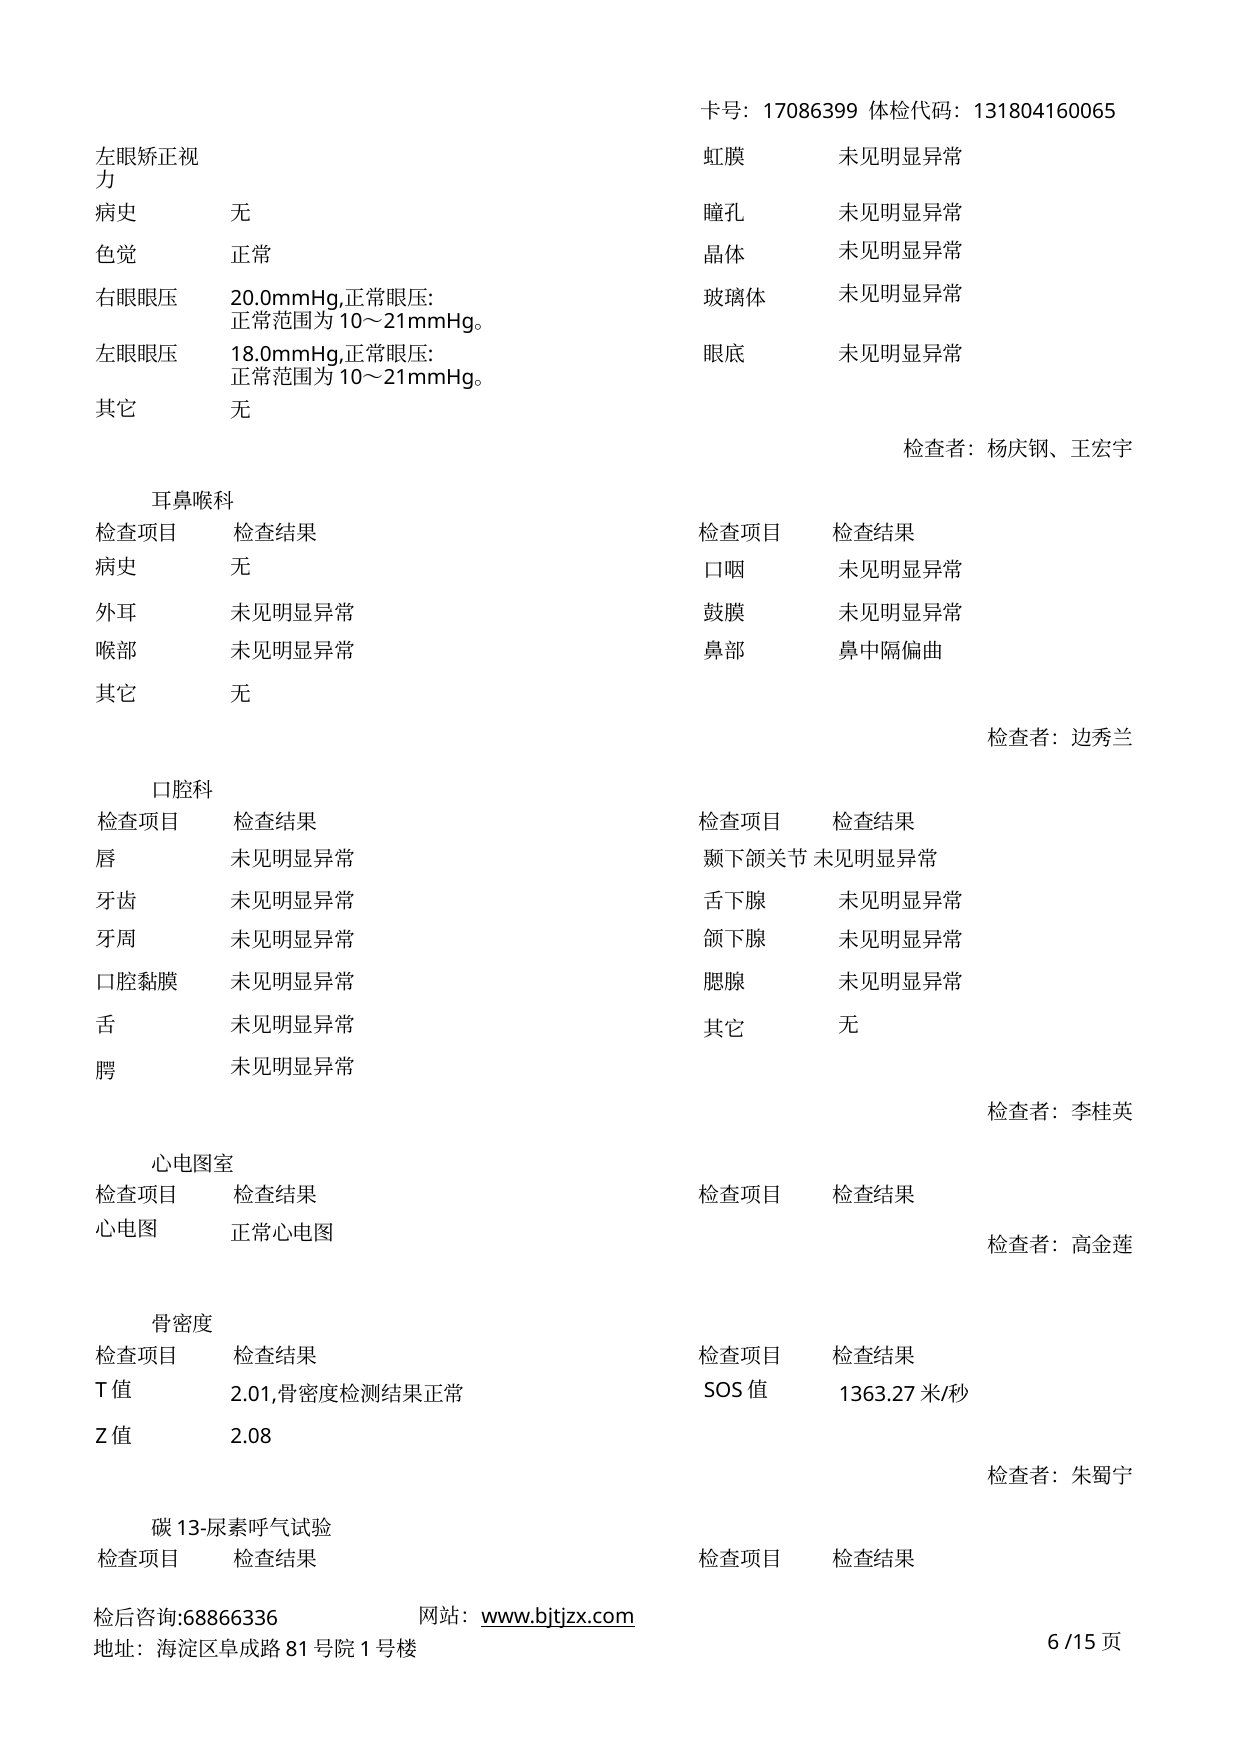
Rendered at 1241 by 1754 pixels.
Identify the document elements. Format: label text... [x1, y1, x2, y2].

text 检查者：高金莲 [987, 1123, 1176, 1284]
text 未见明显异常 [838, 892, 996, 913]
text 卡号：17086399 体检代码：131804160065 [700, 102, 1171, 123]
text 外耳 [95, 603, 168, 624]
text 检查者：朱蜀宁 [987, 1467, 1176, 1487]
text 未见明显异常 [230, 624, 387, 667]
text 瞳孔 [703, 203, 777, 224]
text 检查者：李桂英 [987, 1103, 1176, 1123]
text 骨密度 [151, 1315, 245, 1336]
text 正常心电图 [230, 1223, 366, 1244]
text 检查结果 [832, 1347, 947, 1368]
text 虹膜 [703, 148, 777, 168]
text 颞下颌关节 未见明显异常 [703, 849, 1003, 870]
text 腭 [95, 1062, 147, 1083]
text 检查项目 [97, 1551, 212, 1571]
text 未见明显异常 [838, 203, 996, 224]
text 无 [838, 998, 996, 1041]
text 无 [230, 545, 348, 582]
text 其它 [95, 667, 168, 709]
text 检查结果 [233, 813, 348, 833]
text 色觉 [95, 246, 168, 267]
text 左眼矫正视 [95, 148, 231, 168]
text 口腔科 [151, 781, 245, 801]
text 牙周 [95, 913, 210, 955]
text 未见明显异常 [230, 892, 387, 913]
text 牙齿 [95, 892, 210, 913]
text 检查结果 [832, 1187, 947, 1207]
text 晶体 [703, 246, 777, 267]
text 左眼眼压 [95, 344, 210, 365]
text 地址：海淀区阜成路81号院1号楼 [94, 1639, 444, 1660]
text 20.0mmHg,正常眼压: [230, 289, 496, 309]
text Z值 [95, 1427, 158, 1447]
text 6 /15 页 [1047, 1633, 1159, 1653]
text 未见明显异常 [230, 913, 387, 956]
text 2.08 [230, 1427, 303, 1448]
text 鼻部 [703, 624, 777, 667]
text 无 [230, 401, 282, 421]
text 检查者：杨庆钢、王宏宇 [903, 440, 1181, 461]
text 心电图 [95, 1207, 211, 1244]
text 检查项目 [699, 524, 813, 545]
text 2.01,骨密度检测结果正常 [230, 1384, 508, 1405]
text T值 [95, 1368, 211, 1404]
text 心电图室 [151, 1154, 266, 1175]
text SOS值 [703, 1368, 813, 1404]
text 腮腺 [703, 955, 797, 998]
text 其它 [95, 400, 168, 421]
text 检后咨询:68866336 [94, 1609, 303, 1630]
text 未见明显异常 [230, 1041, 387, 1083]
text 其它 [703, 1020, 777, 1041]
text 未见明显异常 [838, 267, 996, 309]
text 检查项目 [97, 813, 212, 833]
text 右眼眼压 [95, 288, 210, 309]
text 检查项目 [95, 1347, 211, 1368]
text 未见明显异常 [230, 956, 387, 998]
text 喉部 [95, 624, 168, 667]
text 鼻中隔偏曲 [838, 624, 996, 667]
text 唇 [95, 849, 147, 870]
text 病史 [95, 545, 211, 582]
text 检查项目 [699, 1347, 813, 1368]
text 无 [230, 667, 387, 710]
text 检查结果 [832, 524, 947, 545]
text 舌下腺 [703, 892, 797, 913]
text 1363.27米/秒 [838, 1384, 996, 1405]
text 网站：www.bjtjzx.com [418, 1607, 660, 1628]
text 口咽 [703, 561, 777, 582]
text 玻璃体 [703, 288, 797, 309]
text 力 [95, 168, 231, 192]
text 检查结果 [233, 1551, 348, 1571]
text 检查项目 [95, 524, 211, 545]
text 正常范围为10～21mmHg。 [230, 309, 496, 333]
text 未见明显异常 [838, 224, 996, 267]
text 舌 [95, 998, 210, 1041]
text 未见明显异常 [230, 998, 387, 1041]
text 正常范围为10～21mmHg。 [230, 365, 496, 389]
text 检查结果 [233, 1187, 348, 1207]
text 未见明显异常 [838, 604, 996, 624]
text 检查结果 [233, 1347, 348, 1368]
text 碳13-尿素呼气试验 [151, 1518, 361, 1539]
text 正常 [230, 246, 303, 267]
text 检查项目 [95, 1187, 211, 1207]
text 检查结果 [832, 1551, 947, 1571]
text 未见明显异常 [838, 561, 996, 582]
text 18.0mmHg,正常眼压: [230, 344, 496, 365]
text 检查者：边秀兰 [987, 729, 1176, 749]
text 未见明显异常 [230, 850, 387, 871]
text 检查结果 [233, 524, 348, 545]
text 口腔黏膜 [95, 955, 210, 998]
text 颌下腺 [703, 913, 797, 955]
text 未见明显异常 [838, 148, 996, 169]
text 检查结果 [832, 813, 947, 833]
text 未见明显异常 [838, 956, 996, 998]
text 未见明显异常 [838, 344, 996, 365]
text 病史 [95, 203, 168, 224]
text 未见明显异常 [230, 604, 387, 624]
text 检查项目 [699, 1551, 813, 1571]
text 无 [230, 203, 282, 224]
text 鼓膜 [703, 603, 777, 624]
text 未见明显异常 [838, 913, 996, 956]
text 眼底 [703, 344, 777, 365]
text 检查项目 [699, 1187, 813, 1207]
text 耳鼻喉科 [151, 492, 266, 513]
text 检查项目 [699, 813, 813, 833]
